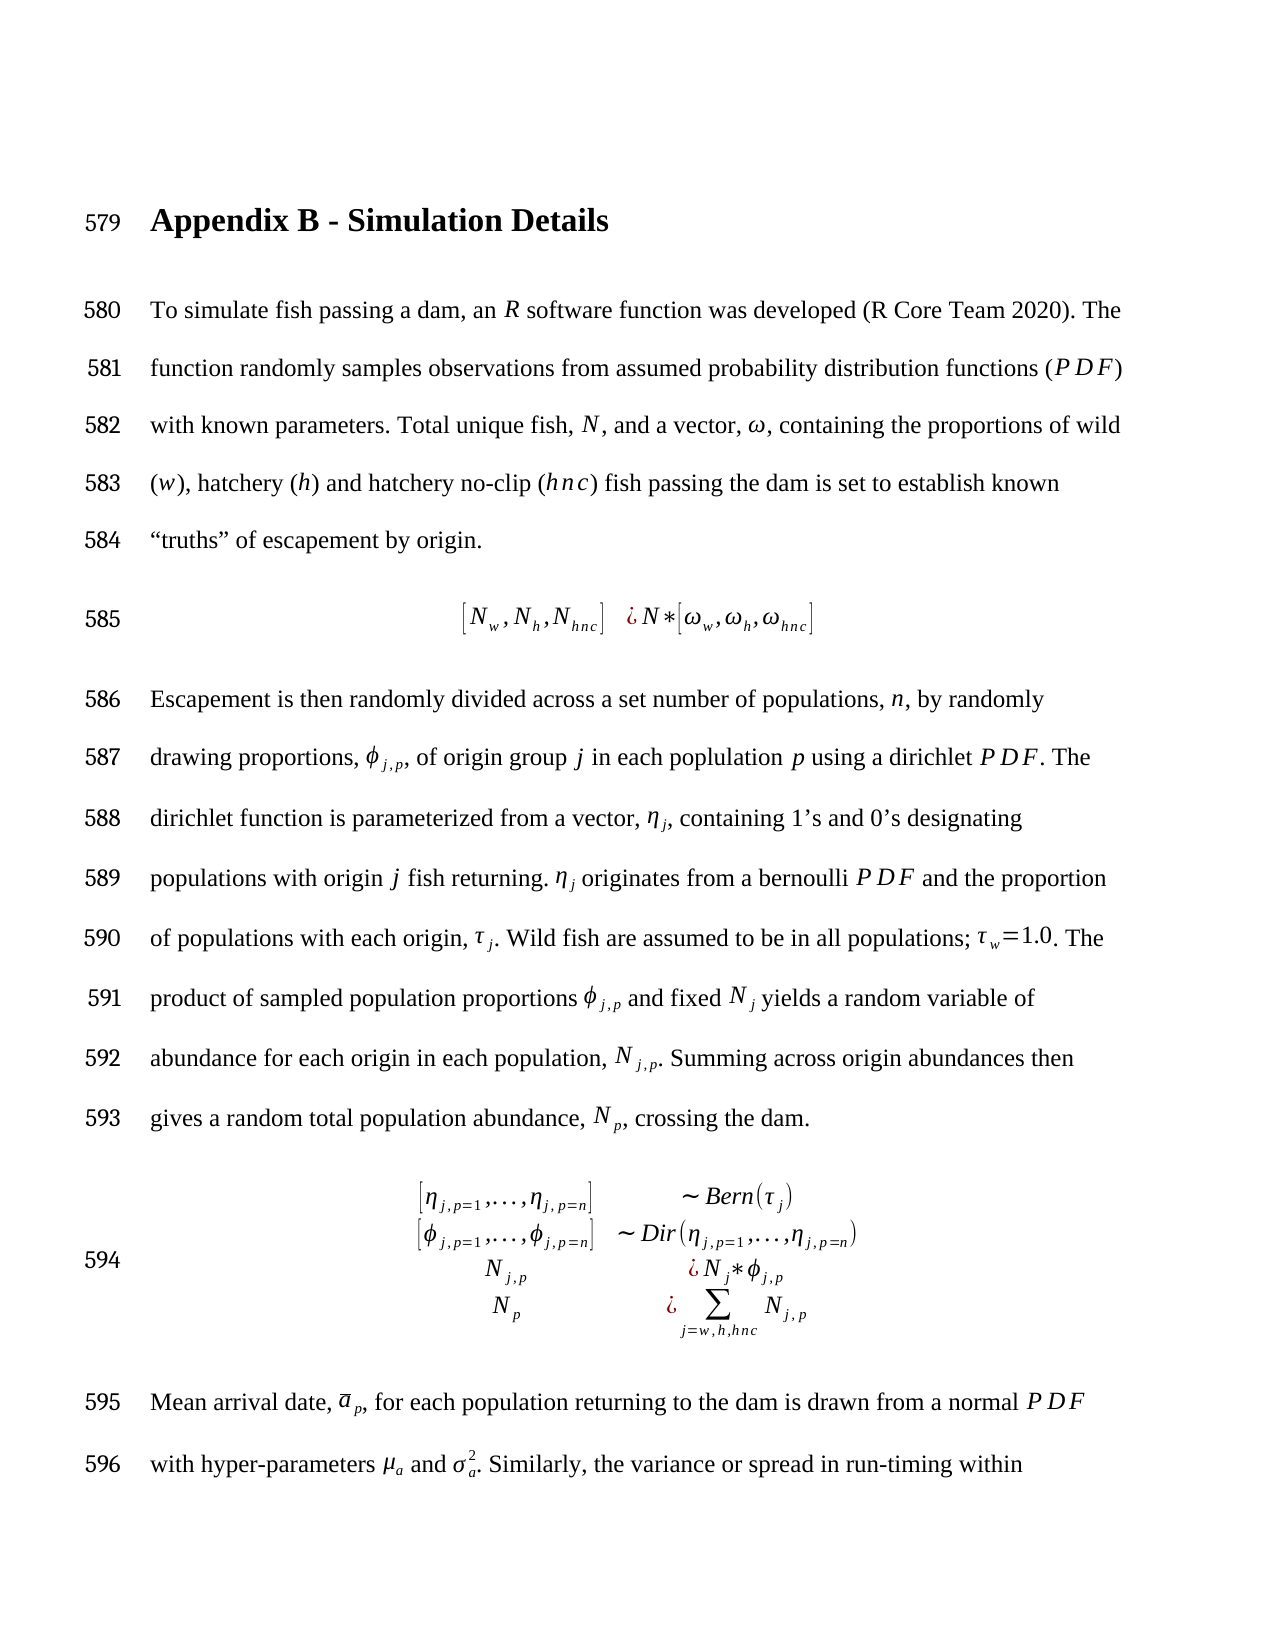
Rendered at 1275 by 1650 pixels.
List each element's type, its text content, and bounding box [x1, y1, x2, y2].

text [150, 1386, 1125, 1481]
subtitle Appendix B - Simulation Details [150, 200, 1125, 238]
text Escapement is then randomly divided across a set number of populations, , by randomly drawing proportions, , of origin group in each poplulation using a dirichlet . The dirichlet function is parameterized from a vector, , containing 1’s and 0’s designating populations with origin fish returning. originates from a bernoulli and the proportion of populations with each origin, . Wild fish are assumed to be in all populations; . The product of sampled population proportions and fixed yields a random variable of abundance for each origin in each population, . Summing across origin abundances then gives a random total population abundance, , crossing the dam. [150, 684, 1125, 1133]
text To simulate fish passing a dam, an software function was developed (R Core Team 2020). The function randomly samples observations from assumed probability distribution functions () with known parameters. Total unique fish, , and a vector, , containing the proportions of wild (), hatchery () and hatchery no-clip () fish passing the dam is set to establish known “truths” of escapement by origin. [150, 295, 1125, 554]
